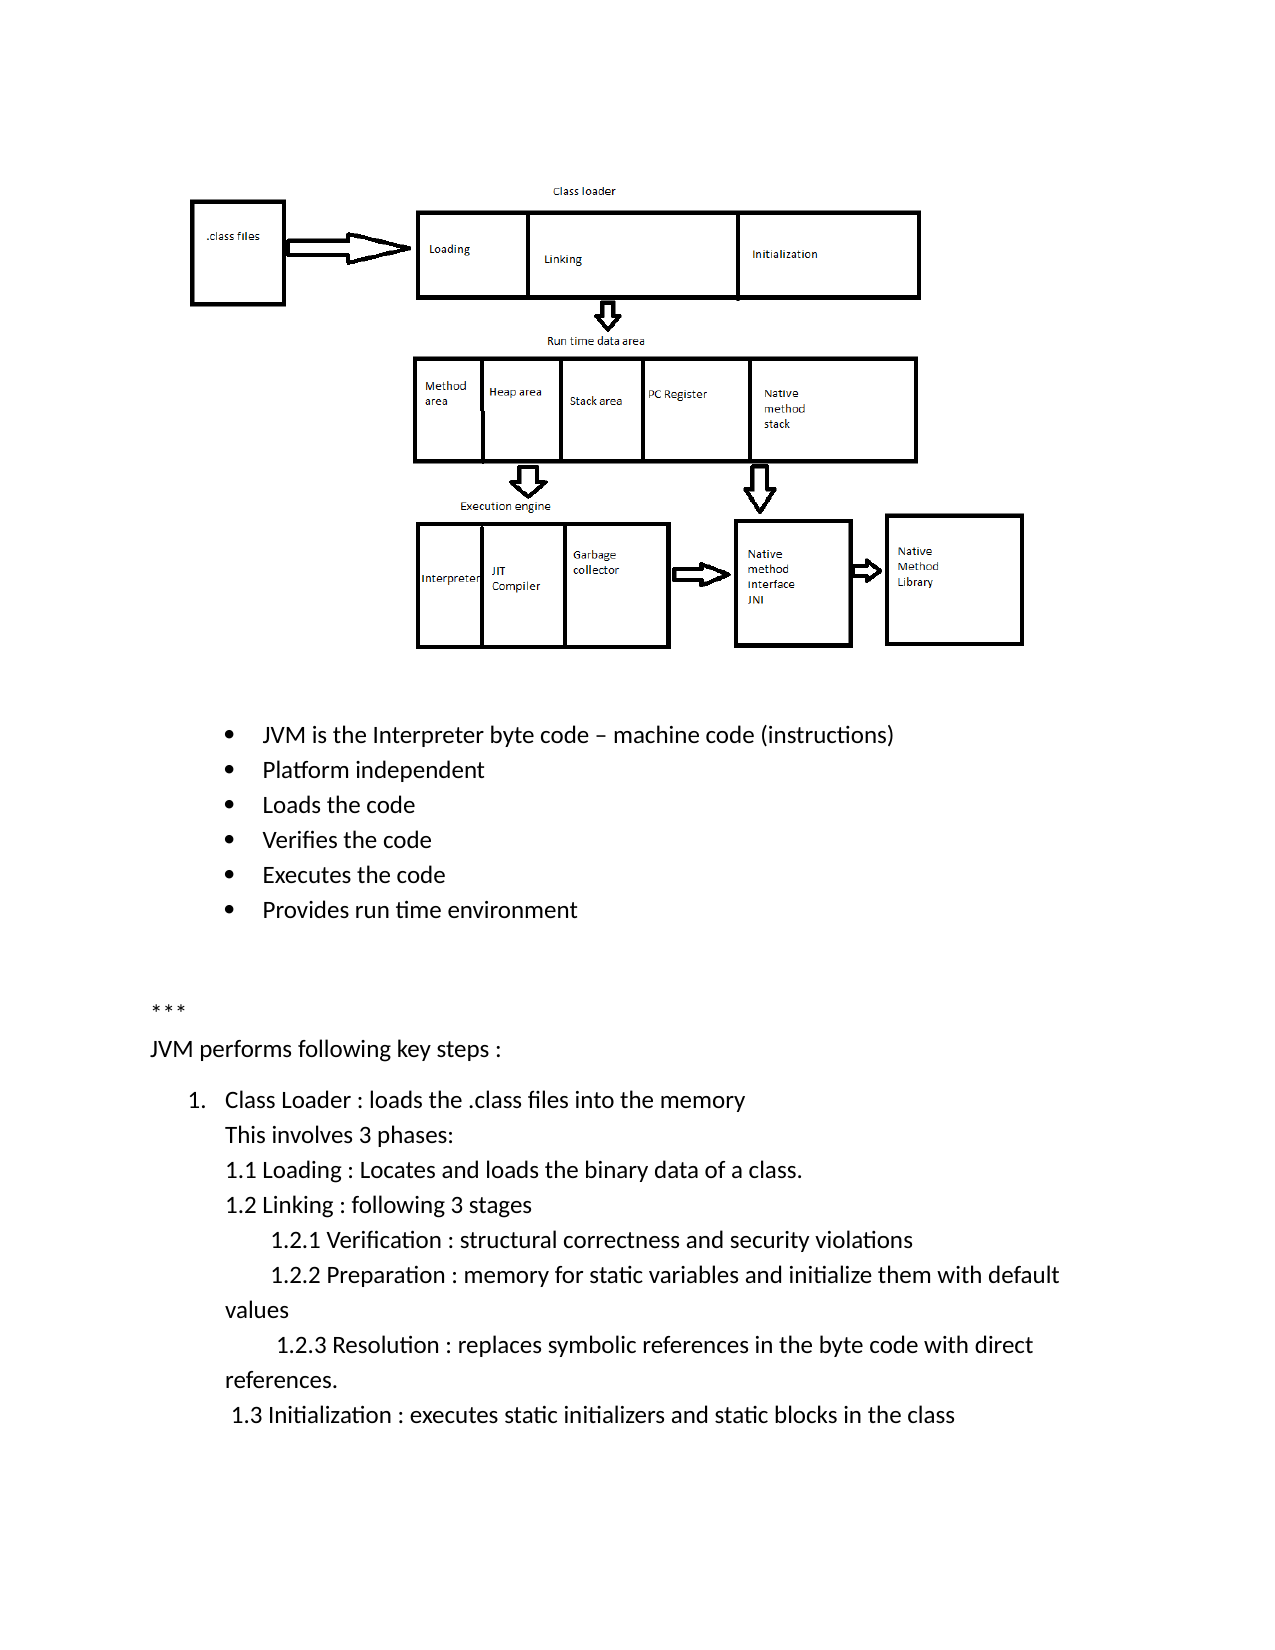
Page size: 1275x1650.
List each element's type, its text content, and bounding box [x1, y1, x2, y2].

list Class Loader : loads the .class files into the memory This involves 3 phases: [187, 1085, 1125, 1150]
list 1.1 Loading : Locates and loads the binary data of a class. 1.2 Linking : following 3 stages 1.2.1 Verification : structural correctness and security violations [225, 1155, 1125, 1255]
list 1.2.2 Preparation : memory for static variables and initialize them with default values 1.2.3 Resolution : replaces symbolic references in the byte code with direct references. 1.3 Initialization : executes static initializers and static blocks in the class [225, 1260, 1125, 1430]
list Executes the code [225, 860, 1125, 890]
list Platform independent [225, 755, 1125, 785]
list Provides run time environment [225, 895, 1125, 925]
text *** JVM performs following key steps : [150, 998, 1125, 1063]
list JVM is the Interpreter byte code – machine code (instructions) [225, 720, 1125, 750]
list Verifies the code [225, 825, 1125, 855]
picture [150, 150, 1125, 699]
list Loads the code [225, 790, 1125, 820]
